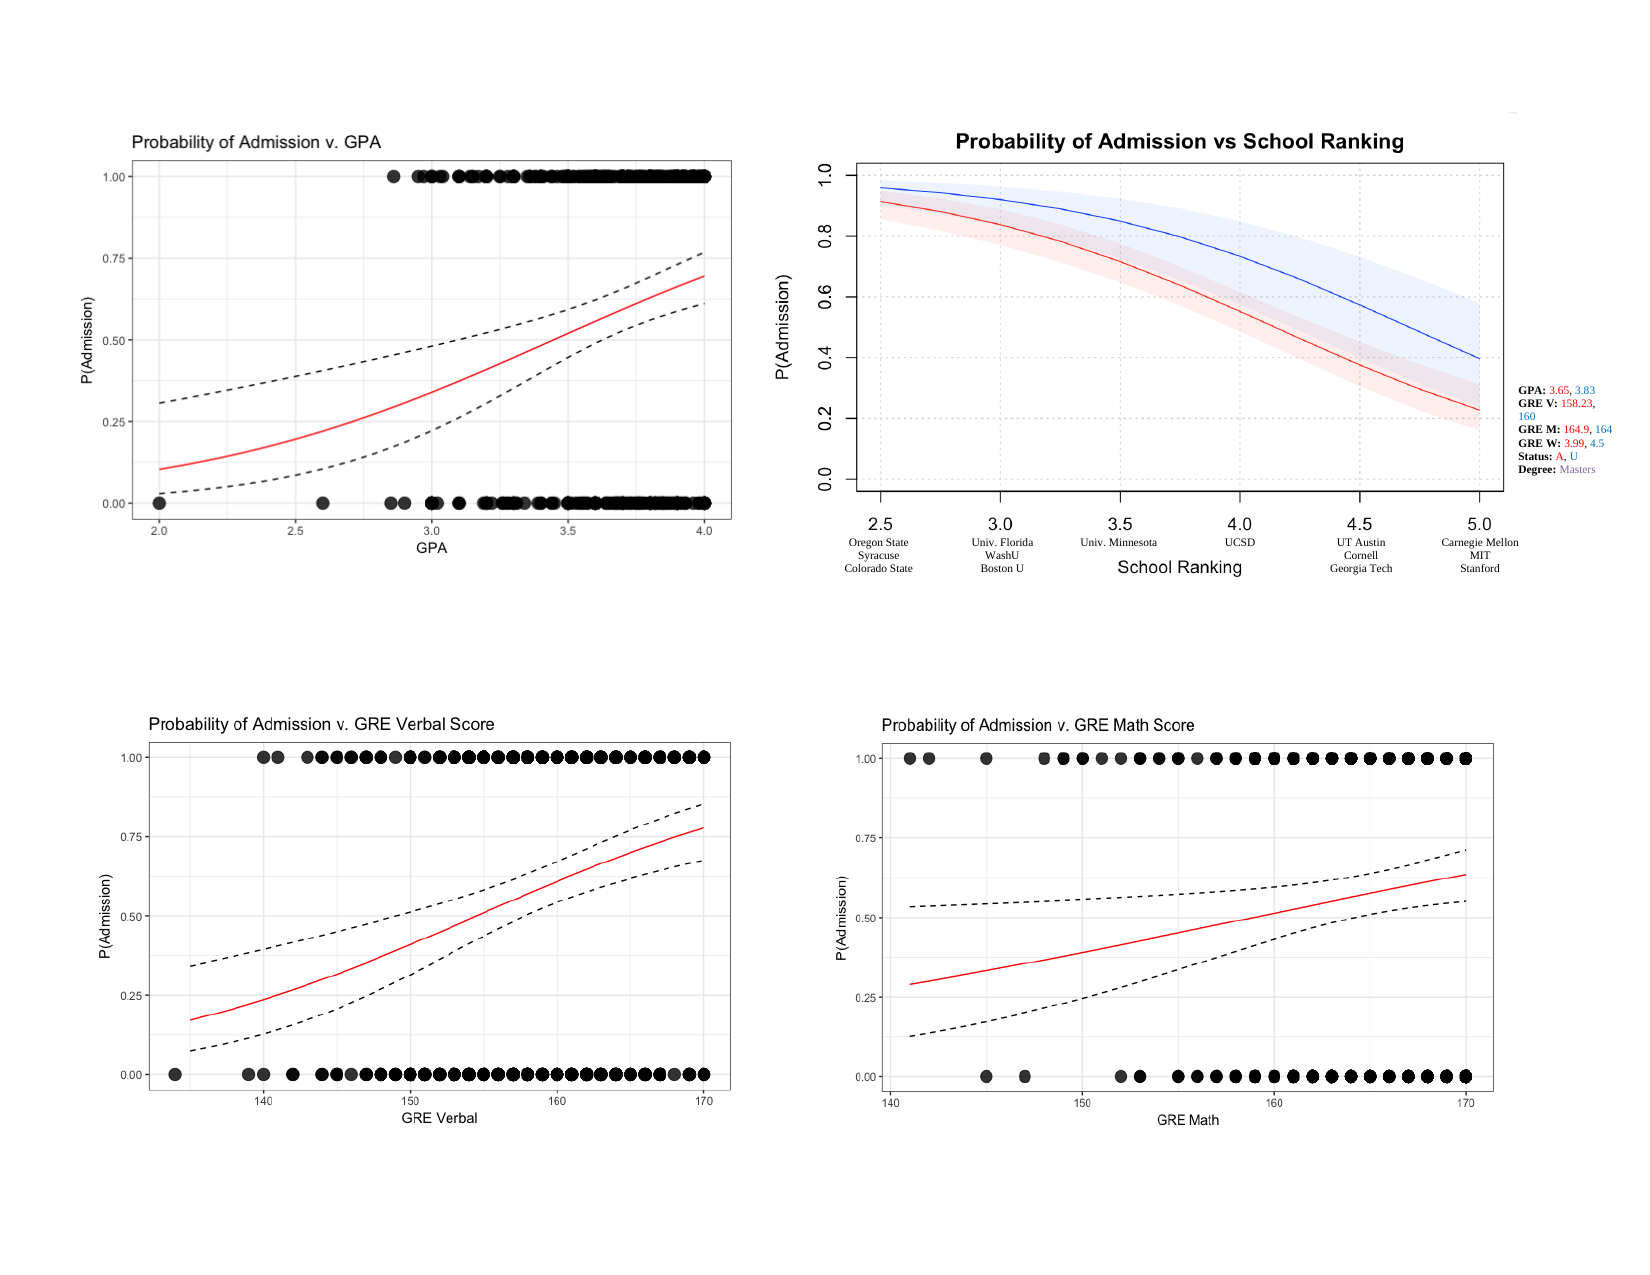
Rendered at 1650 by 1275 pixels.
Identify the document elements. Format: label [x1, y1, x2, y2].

picture [75, 128, 739, 560]
picture [829, 711, 1500, 1130]
picture [92, 710, 737, 1129]
picture [761, 112, 1517, 589]
